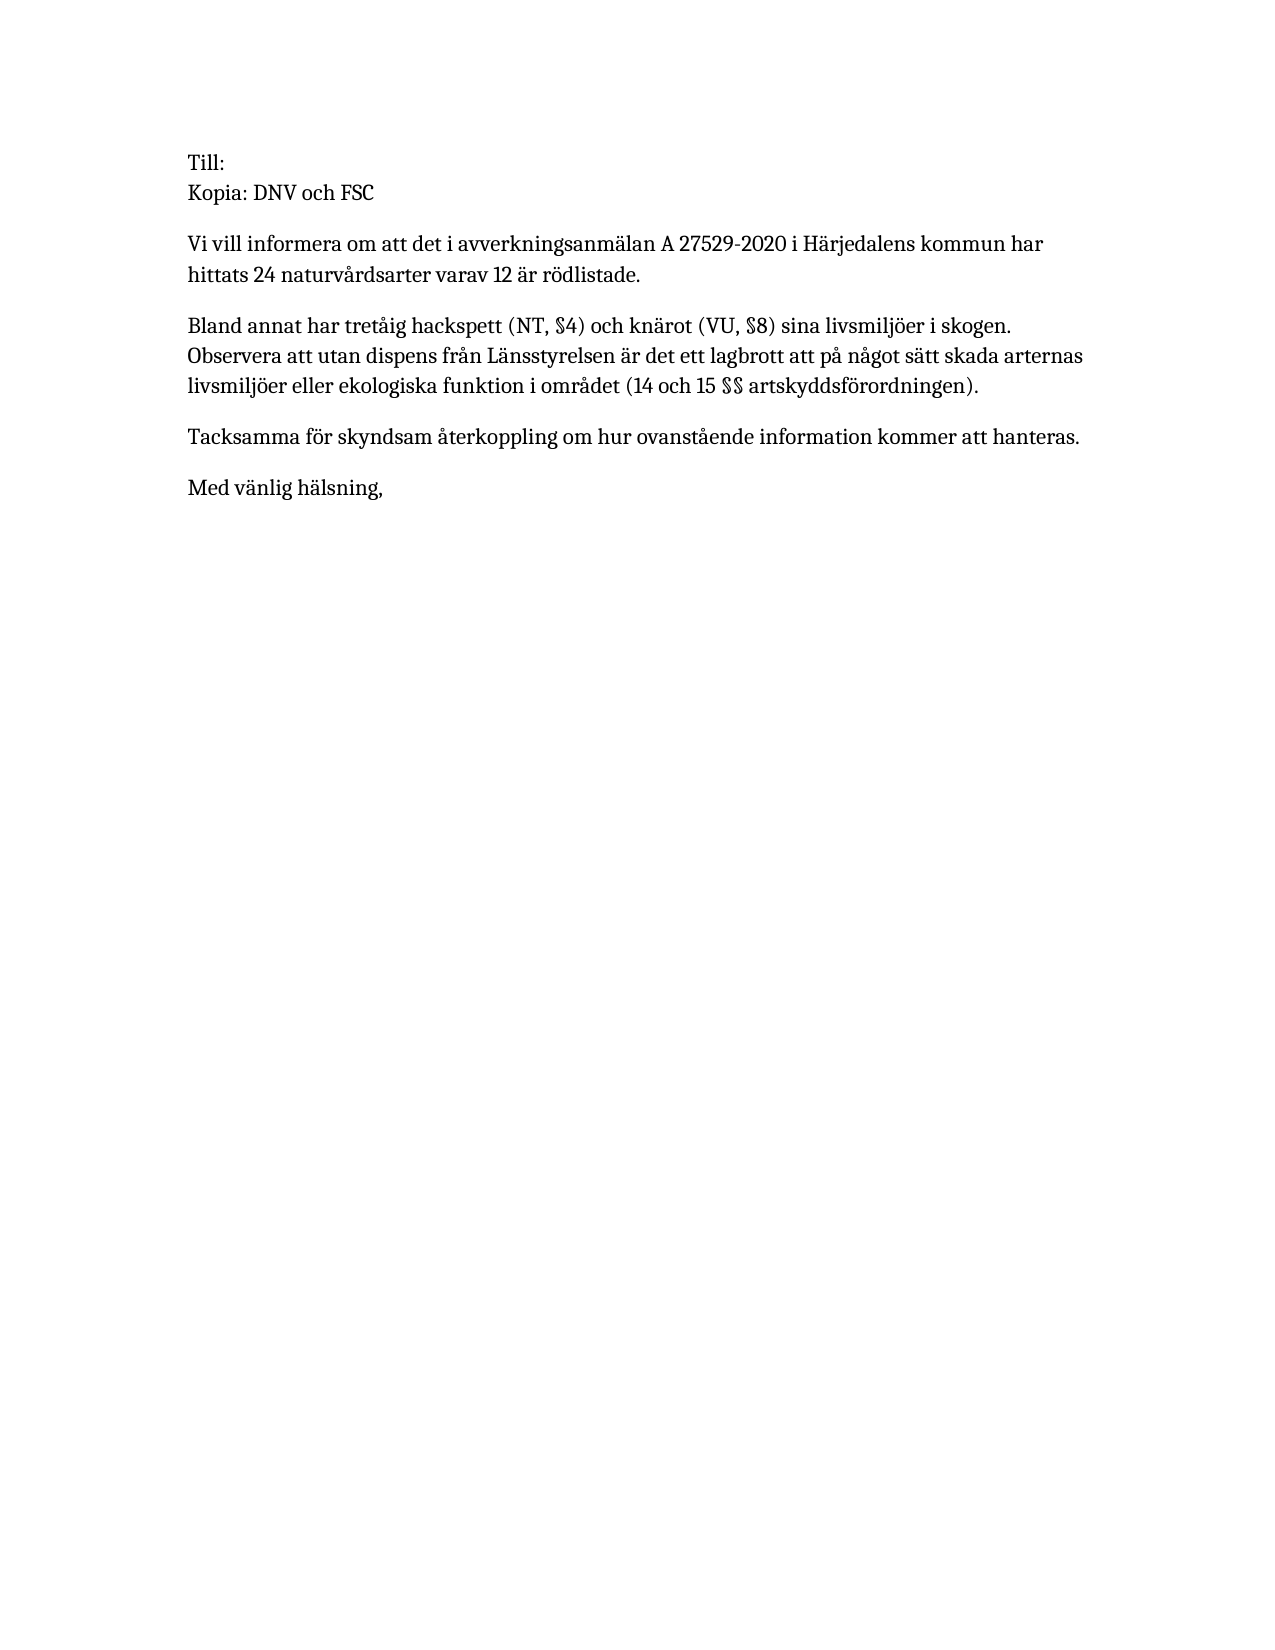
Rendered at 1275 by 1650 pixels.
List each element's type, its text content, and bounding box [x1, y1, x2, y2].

text Med vänlig hälsning, [187, 475, 1087, 532]
text Bland annat har tretåig hackspett (NT, §4) och knärot (VU, §8) sina livsmiljöer i skogen. Observera att utan dispens från Länsstyrelsen är det ett lagbrott att på något sätt skada arternas livsmiljöer eller ekologiska funktion i området (14 och 15 §§ artskyddsförordningen). [187, 312, 1087, 399]
text Vi vill informera om att det i avverkningsanmälan A 27529-2020 i Härjedalens kommun har hittats 24 naturvårdsarter varav 12 är rödlistade. [187, 231, 1087, 288]
text Till: Kopia: DNV och FSC [187, 150, 1087, 207]
text Tacksamma för skyndsam återkoppling om hur ovanstående information kommer att hanteras. [187, 424, 1087, 450]
